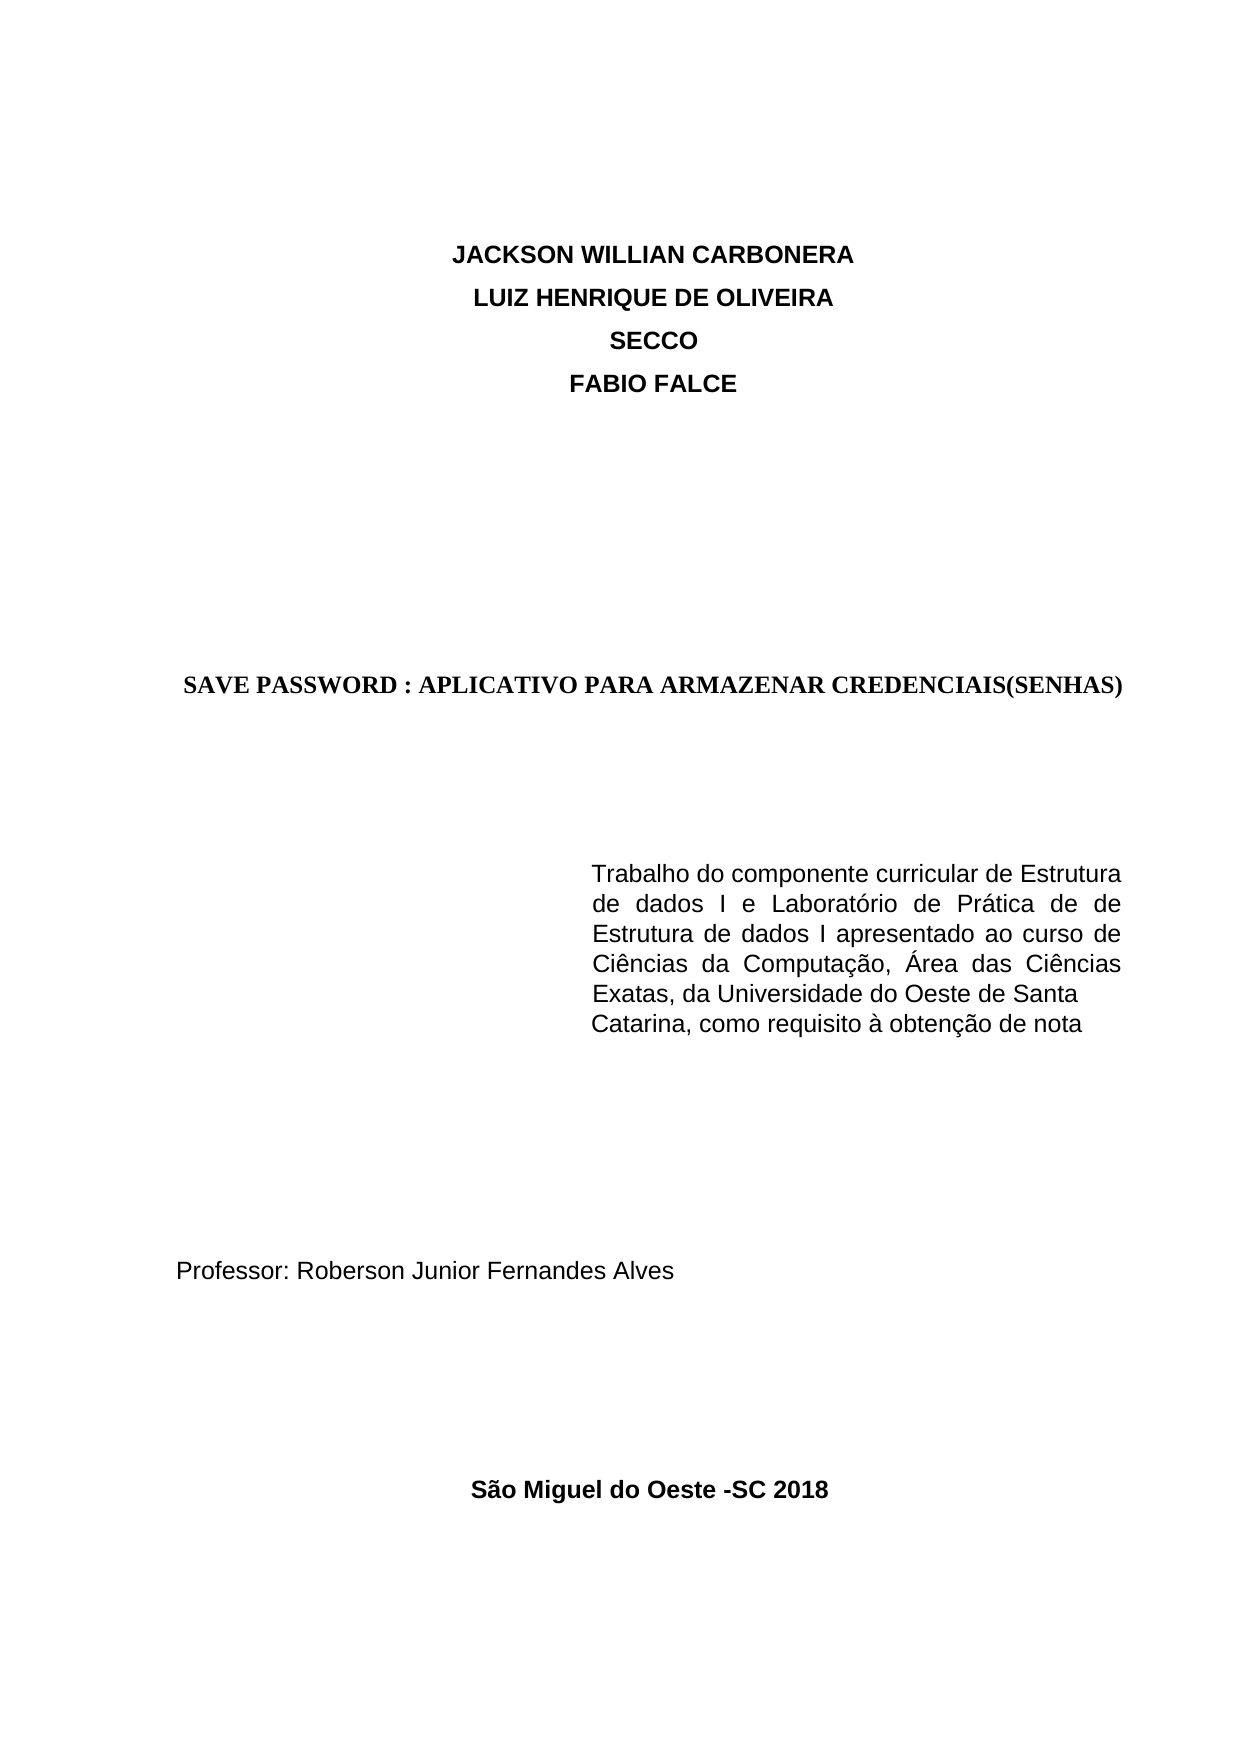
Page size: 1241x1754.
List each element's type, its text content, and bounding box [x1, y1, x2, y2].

text Trabalho do componente curricular de Estrutura de dados I e Laboratório de Prática de de Estrutura de dados I apresentado ao curso de Ciências da Computação, Área das Ciências Exatas, da Universidade do Oeste de Santa [591, 859, 1122, 1007]
subtitle JACKSON WILLIAN CARBONERA LUIZ HENRIQUE DE OLIVEIRA SECCO [435, 240, 871, 354]
text SAVE PASSWORD : APLICATIVO PARA ARMAZENAR CREDENCIAIS(SENHAS) [177, 670, 1129, 699]
text São Miguel do Oeste -SC 2018 [185, 1475, 1115, 1504]
text Professor: Roberson Junior Fernandes Alves [176, 1256, 1109, 1284]
text Catarina, como requisito à obtenção de nota [177, 1009, 1083, 1038]
subtitle FABIO FALCE [435, 369, 871, 397]
